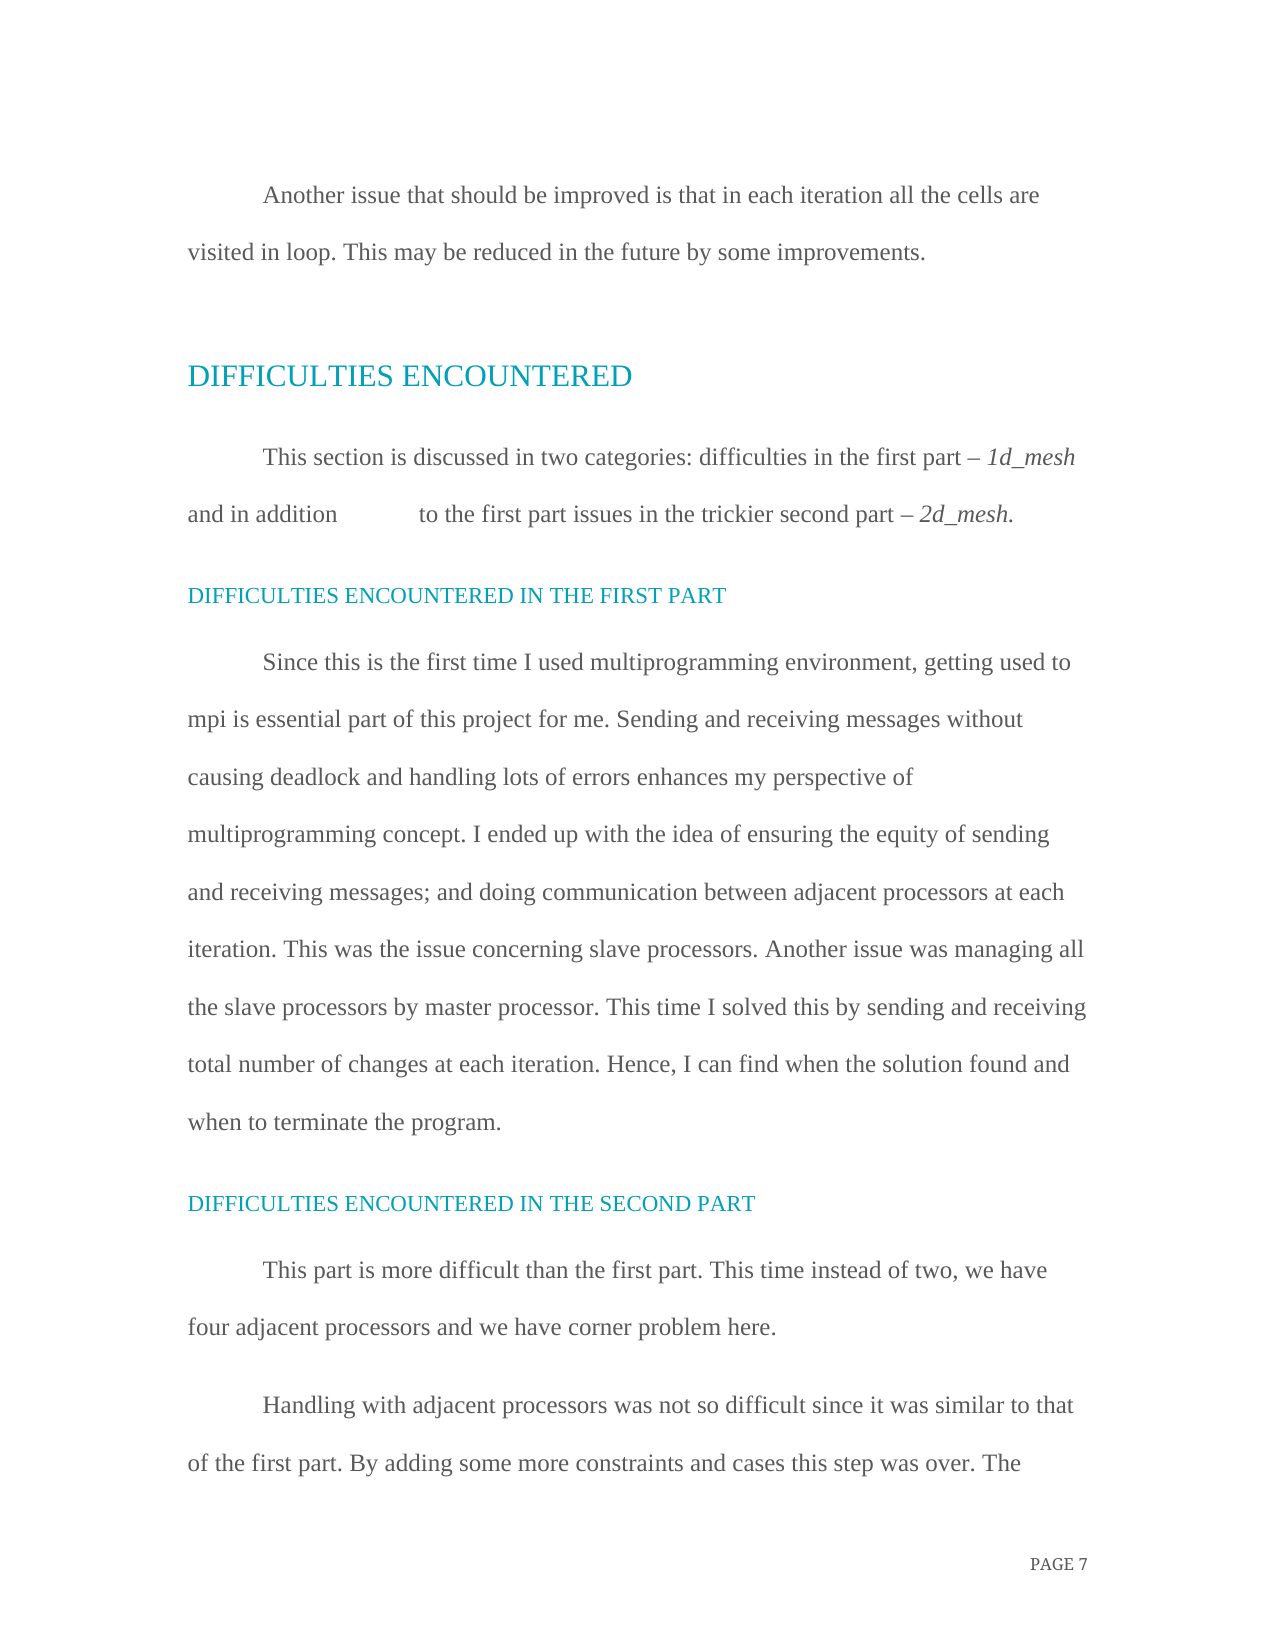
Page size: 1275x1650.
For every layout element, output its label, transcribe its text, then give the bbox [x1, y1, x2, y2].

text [187, 1391, 1087, 1477]
text Another issue that should be improved is that in each iteration all the cells are visited in loop. This may be reduced in the future by some improvements. [187, 180, 1087, 266]
text This part is more difficult than the first part. This time instead of two, we have four adjacent processors and we have corner problem here. [187, 1255, 1087, 1341]
subtitle difficulties encountered in the first part [187, 582, 1087, 608]
subtitle difficulties encountered in the second part [187, 1189, 1087, 1216]
text This section is discussed in two categories: difficulties in the first part – 1d_mesh and in addition to the first part issues in the trickier second part – 2d_mesh. [187, 442, 1087, 528]
subtitle DIFFICULTIES ENCOUNTERED [187, 357, 1087, 393]
text Since this is the first time I used multiprogramming environment, getting used to mpi is essential part of this project for me. Sending and receiving messages without causing deadlock and handling lots of errors enhances my perspective of multiprogramming concept. I ended up with the idea of ensuring the equity of sending and receiving messages; and doing communication between adjacent processors at each iteration. This was the issue concerning slave processors. Another issue was managing all the slave processors by master processor. This time I solved this by sending and receiving total number of changes at each iteration. Hence, I can find when the solution found and when to terminate the program. [187, 647, 1087, 1136]
